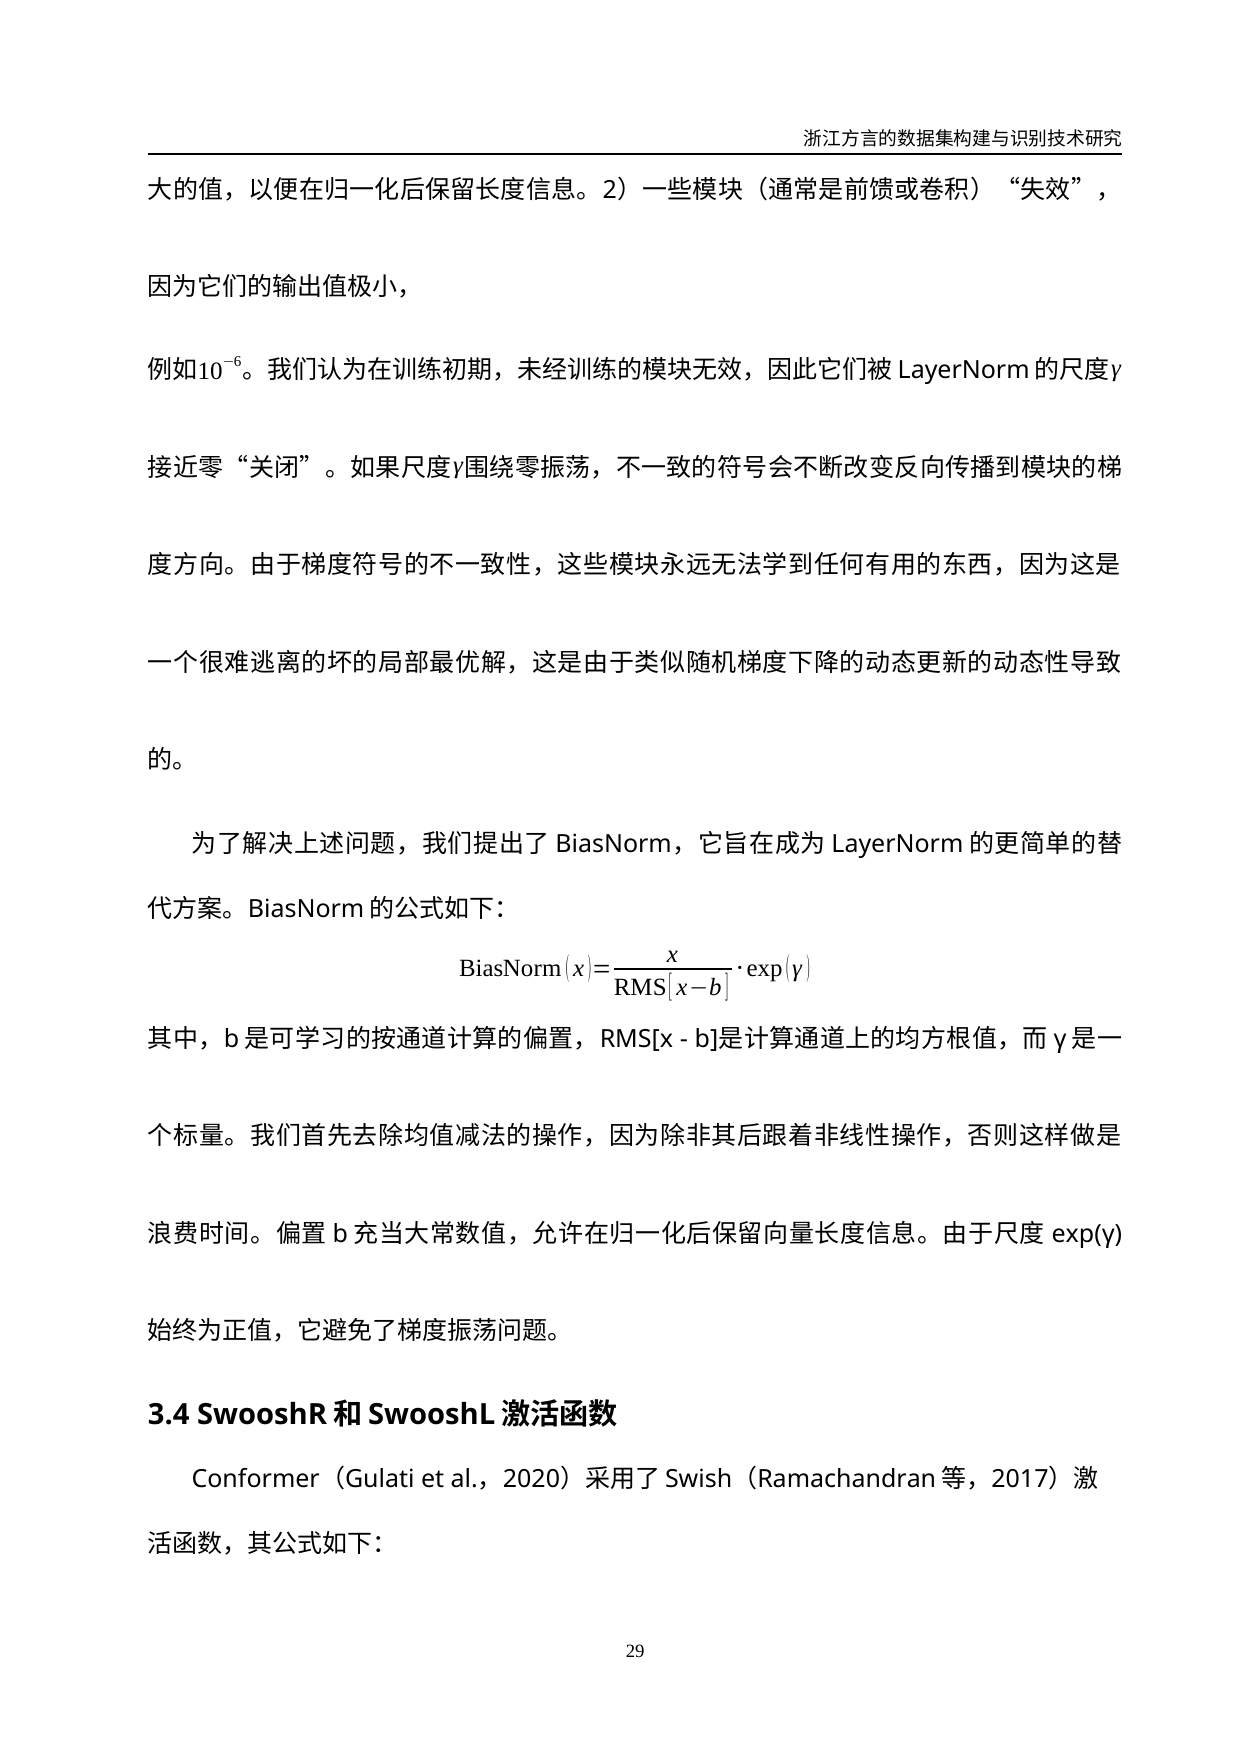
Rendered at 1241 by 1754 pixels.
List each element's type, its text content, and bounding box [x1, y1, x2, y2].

text 例如。我们认为在训练初期，未经训练的模块无效，因此它们被LayerNorm的尺度接近零“关闭”。如果尺度围绕零振荡，不一致的符号会不断改变反向传播到模块的梯度方向。由于梯度符号的不一致性，这些模块永远无法学到任何有用的东西，因为这是一个很难逃离的坏的局部最优解，这是由于类似随机梯度下降的动态更新的动态性导致的。 [148, 336, 1122, 791]
text 其中，b是可学习的按通道计算的偏置，RMS[x - b]是计算通道上的均方根值，而γ是一个标量。我们首先去除均值减法的操作，因为除非其后跟着非线性操作，否则这样做是浪费时间。偏置b充当大常数值，允许在归一化后保留向量长度信息。由于尺度exp(γ)始终为正值，它避免了梯度振荡问题。 [148, 1004, 1122, 1361]
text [148, 155, 1122, 317]
text Conformer（Gulati et al.，2020）采用了Swish（Ramachandran等，2017）激活函数，其公式如下： [148, 1444, 1122, 1574]
text 为了解决上述问题，我们提出了BiasNorm，它旨在成为LayerNorm的更简单的替代方案。BiasNorm的公式如下： [148, 809, 1122, 939]
text 3.4 SwooshR和SwooshL激活函数 [148, 1379, 1122, 1444]
